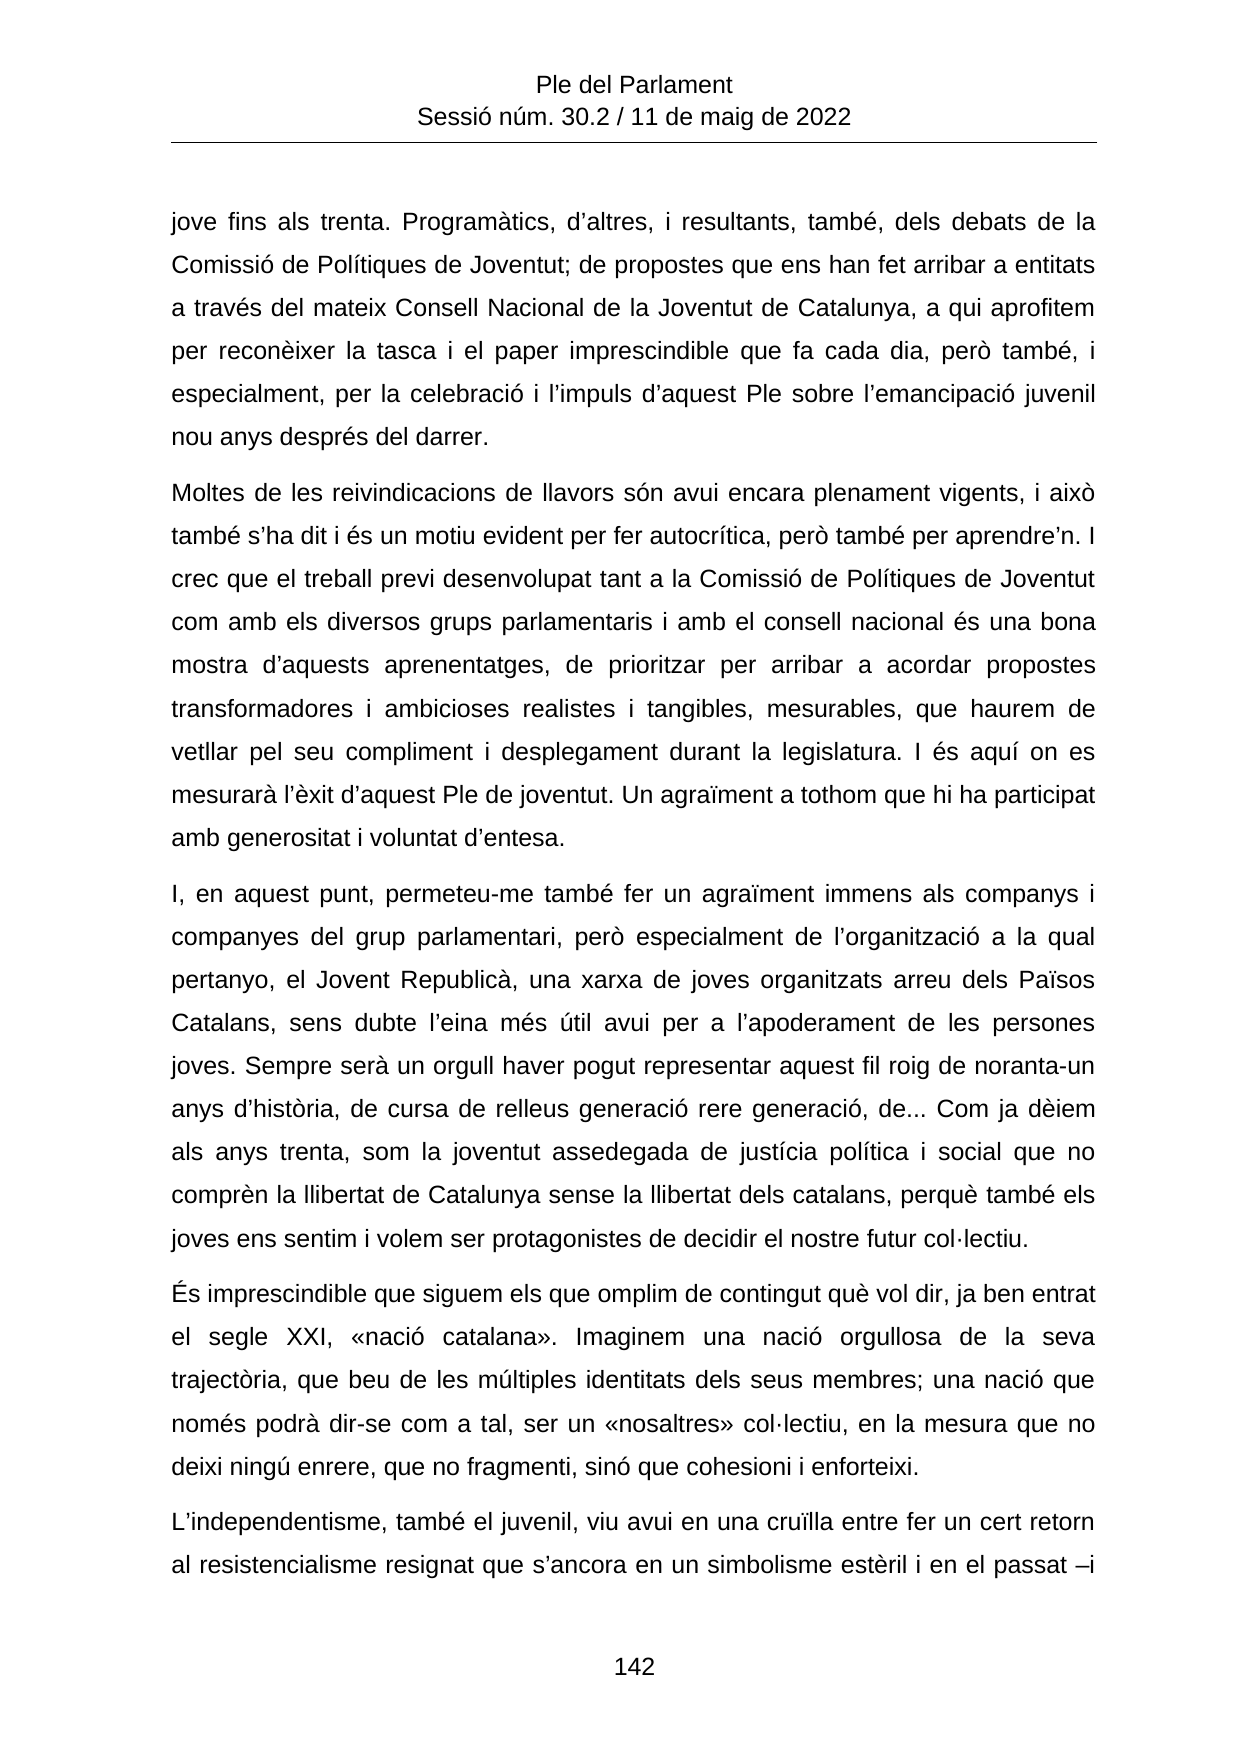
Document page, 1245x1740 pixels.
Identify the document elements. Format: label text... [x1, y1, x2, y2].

text Moltes de les reivindicacions de llavors són avui encara plenament vigents, i això també s’ha dit i és un motiu evident per fer autocrítica, però també per aprendre’n. I crec que el treball previ desenvolupat tant a la Comissió de Polítiques de Joventut com amb els diversos grups parlamentaris i amb el consell nacional és una bona mostra d’aquests aprenentatges, de prioritzar per arribar a acordar propostes transformadores i ambicioses realistes i tangibles, mesurables, que haurem de vetllar pel seu compliment i desplegament durant la legislatura. I és aquí on es mesurarà l’èxit d’aquest Ple de joventut. Un agraïment a tothom que hi ha participat amb generositat i voluntat d’entesa. [171, 478, 1097, 852]
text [171, 207, 1097, 451]
text I, en aquest punt, permeteu-me també fer un agraïment immens als companys i companyes del grup parlamentari, però especialment de l’organització a la qual pertanyo, el Jovent Republicà, una xarxa de joves organitzats arreu dels Països Catalans, sens dubte l’eina més útil avui per a l’apoderament de les persones joves. Sempre serà un orgull haver pogut representar aquest fil roig de noranta-un anys d’història, de cursa de relleus generació rere generació, de... Com ja dèiem als anys trenta, som la joventut assedegada de justícia política i social que no comprèn la llibertat de Catalunya sense la llibertat dels catalans, perquè també els joves ens sentim i volem ser protagonistes de decidir el nostre futur col·lectiu. [171, 879, 1097, 1252]
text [171, 1507, 1097, 1579]
text És imprescindible que siguem els que omplim de contingut què vol dir, ja ben entrat el segle XXI, «nació catalana». Imaginem una nació orgullosa de la seva trajectòria, que beu de les múltiples identitats dels seus membres; una nació que només podrà dir-se com a tal, ser un «nosaltres» col·lectiu, en la mesura que no deixi ningú enrere, que no fragmenti, sinó que cohesioni i enforteixi. [171, 1279, 1097, 1481]
